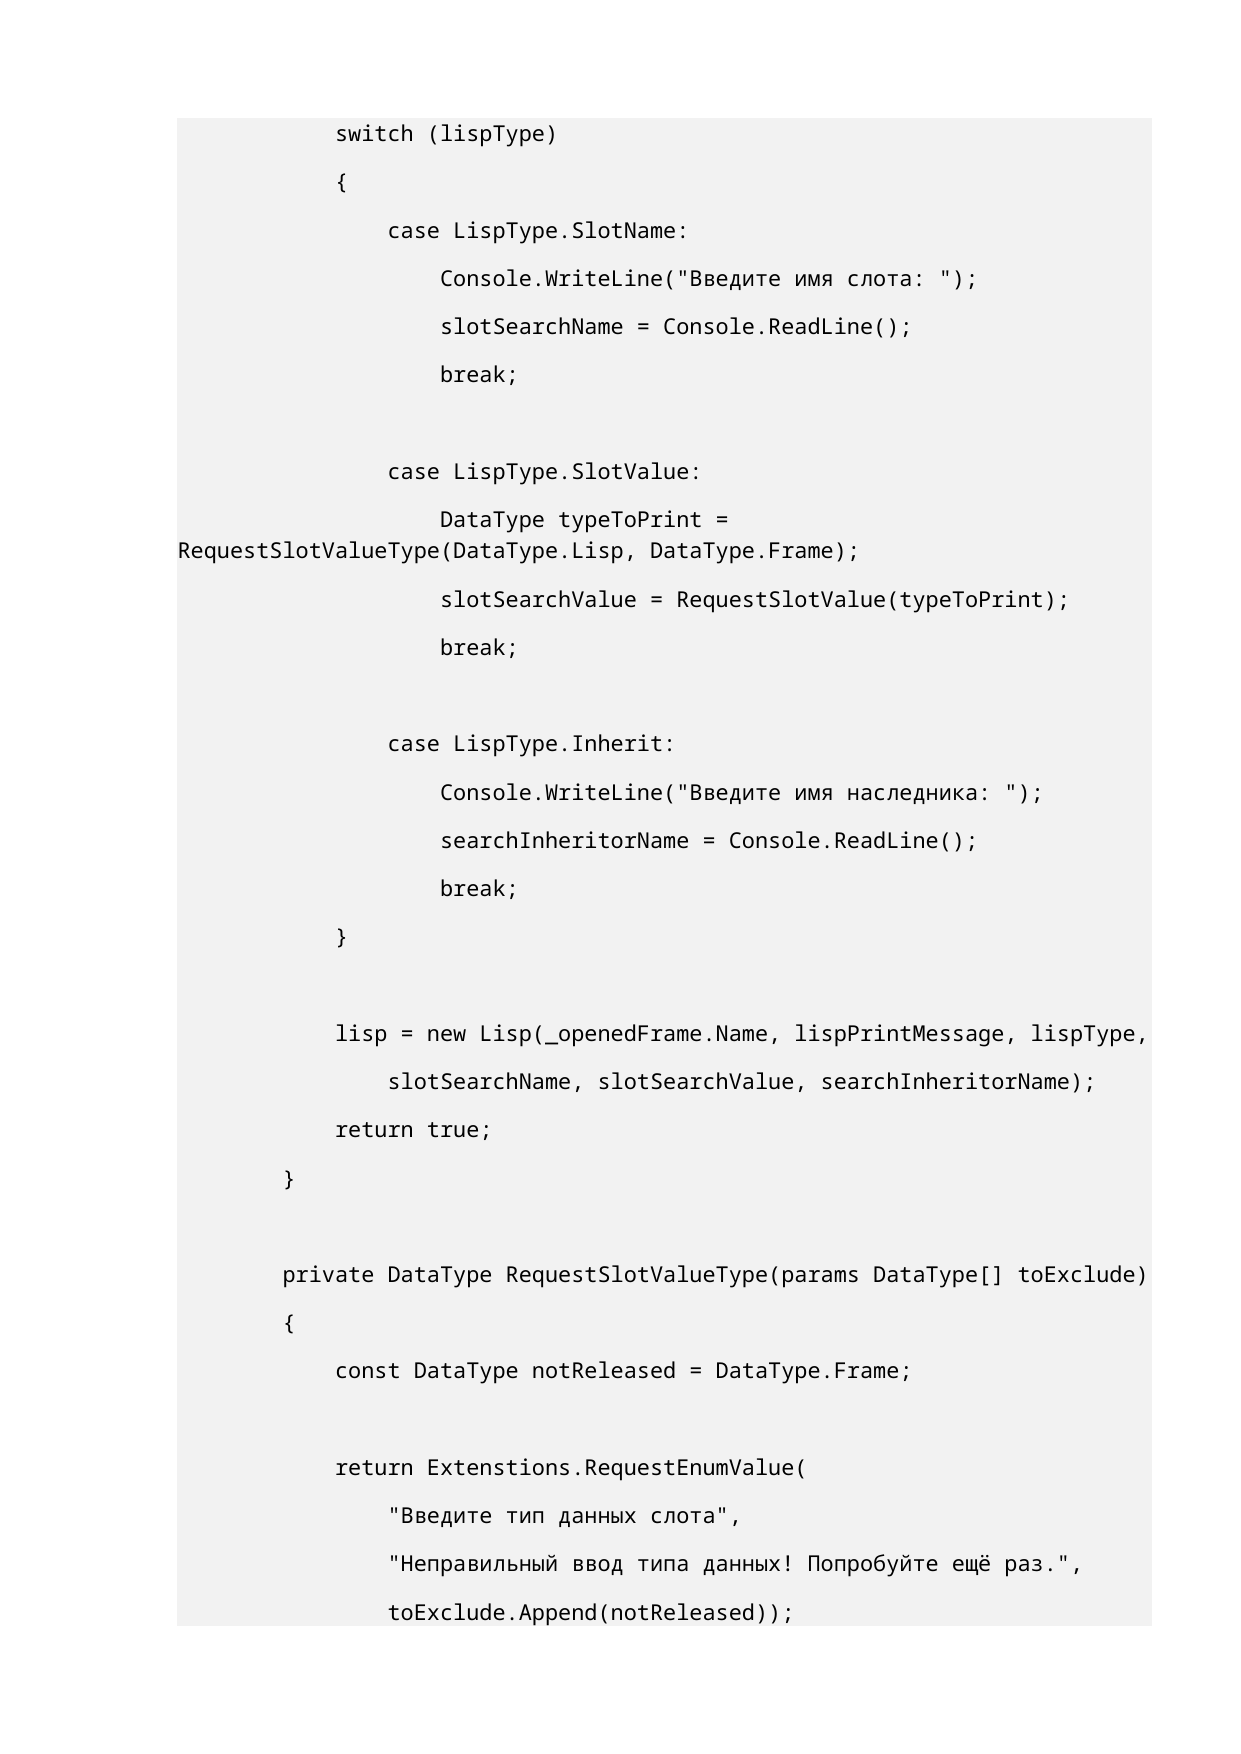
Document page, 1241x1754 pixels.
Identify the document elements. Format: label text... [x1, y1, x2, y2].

text Console.WriteLine("Введите имя слота: "); [177, 263, 1152, 293]
text case LispType.SlotName: [177, 214, 1152, 244]
text slotSearchValue = RequestSlotValue(typeToPrint); [177, 584, 1152, 613]
text lisp = new Lisp(_openedFrame.Name, lispPrintMessage, lispType, [177, 1018, 1152, 1048]
text { [177, 1307, 1152, 1337]
text Console.WriteLine("Введите имя наследника: "); [177, 777, 1152, 806]
text } [177, 921, 1152, 951]
text private DataType RequestSlotValueType(params DataType[] toExclude) [177, 1259, 1152, 1289]
text DataType typeToPrint = RequestSlotValueType(DataType.Lisp, DataType.Frame); [177, 504, 1152, 565]
text break; [177, 359, 1152, 389]
text searchInheritorName = Console.ReadLine(); [177, 825, 1152, 855]
text return true; [177, 1114, 1152, 1144]
text switch (lispType) [177, 118, 1152, 148]
text "Введите тип данных слота", [177, 1500, 1152, 1530]
text return Extenstions.RequestEnumValue( [177, 1452, 1152, 1482]
text } [177, 1162, 1152, 1192]
text "Неправильный ввод типа данных! Попробуйте ещё раз.", [177, 1548, 1152, 1578]
text const DataType notReleased = DataType.Frame; [177, 1355, 1152, 1385]
text case LispType.Inherit: [177, 728, 1152, 758]
text { [177, 166, 1152, 196]
text case LispType.SlotValue: [177, 456, 1152, 486]
text slotSearchName, slotSearchValue, searchInheritorName); [177, 1066, 1152, 1096]
text break; [177, 632, 1152, 662]
text break; [177, 873, 1152, 903]
text slotSearchName = Console.ReadLine(); [177, 311, 1152, 341]
text toExclude.Append(notReleased)); [177, 1597, 1152, 1626]
